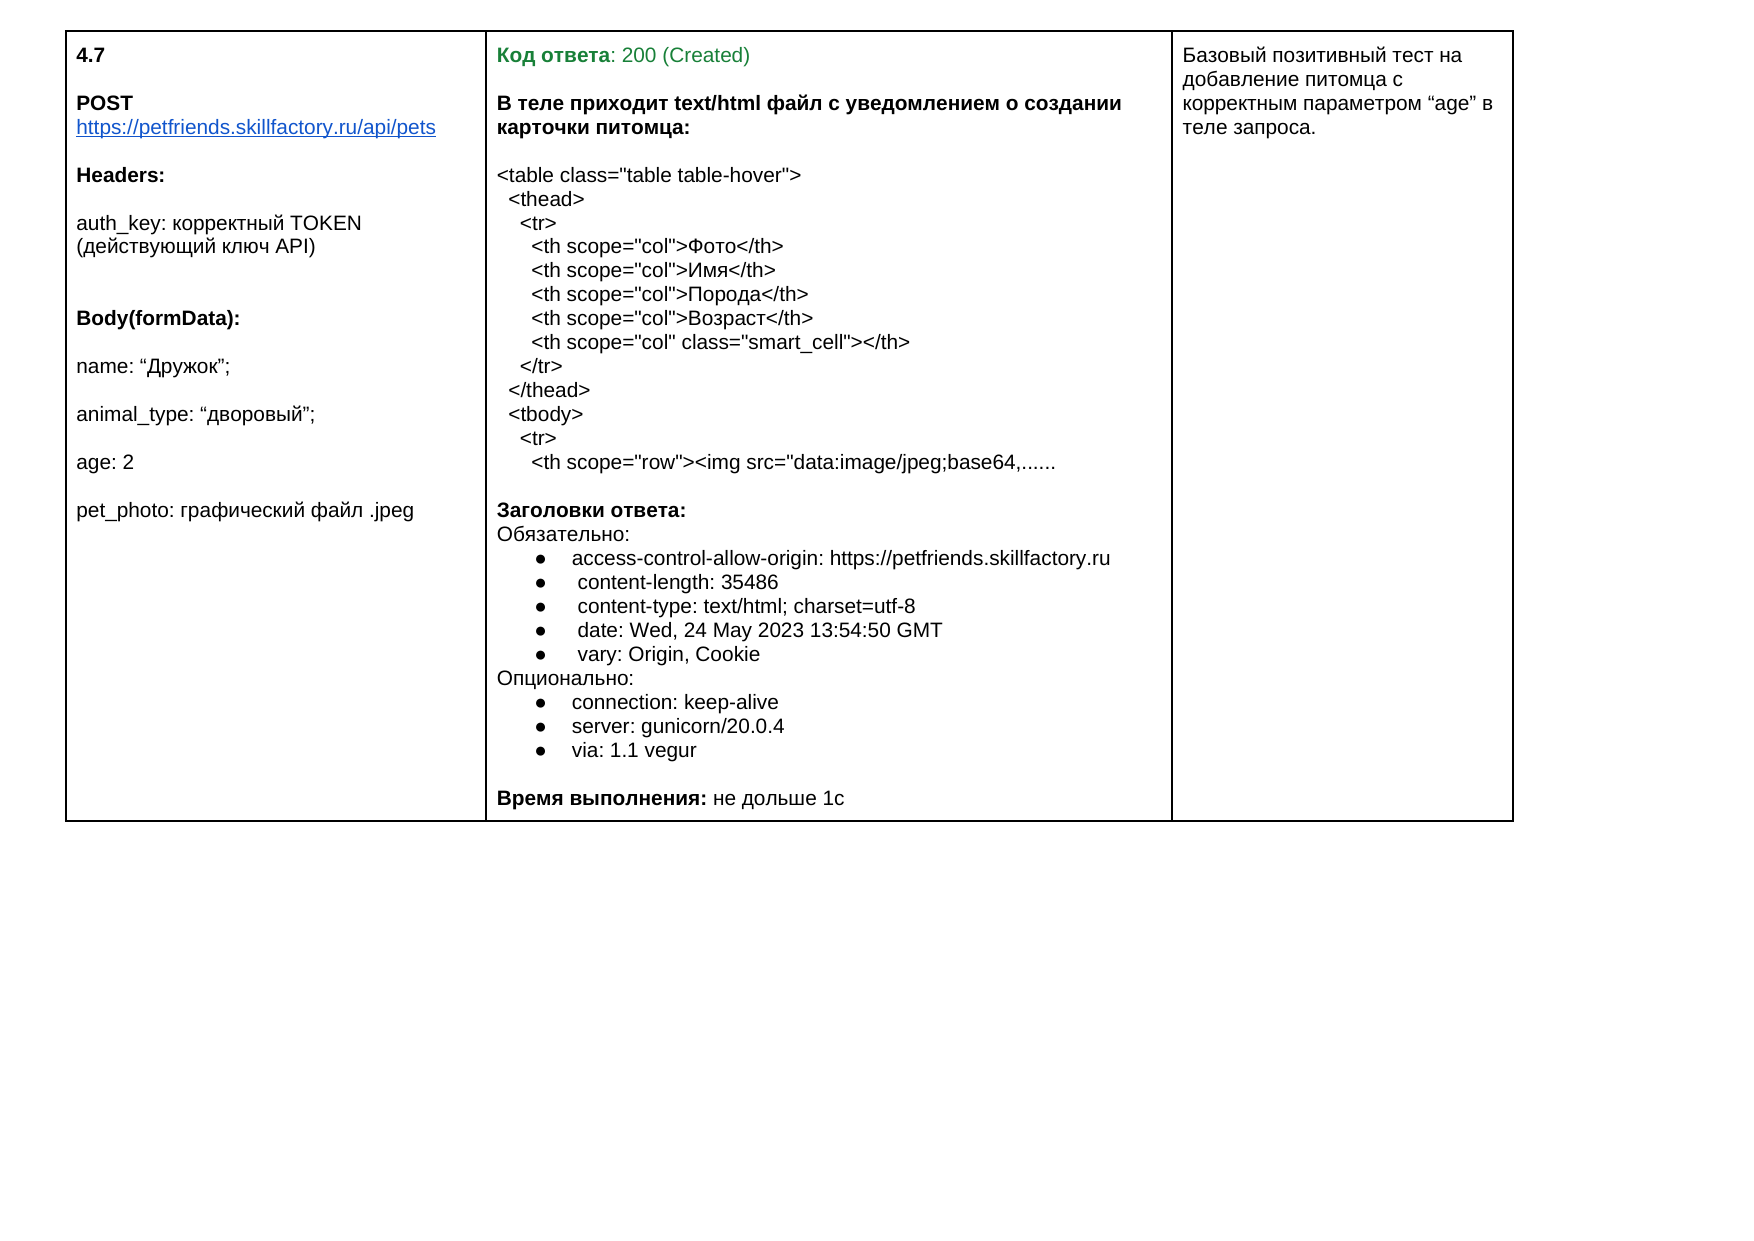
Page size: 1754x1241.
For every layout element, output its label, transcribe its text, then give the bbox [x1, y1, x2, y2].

table_cell Базовый позитивный тест на добавление питомца с корректным параметром “age” в теле запроса. [1173, 32, 1512, 820]
table_cell 4.7 POST https://petfriends.skillfactory.ru/api/pets Headers: auth_key: корректный TOKEN (действующий ключ API) Body(formData): name: “Дружок”; animal_type: “дворовый”; age: 2 pet_photo: графический файл .jpeg [67, 32, 485, 820]
table_cell Код ответа: 200 (Created) В теле приходит text/html файл с уведомлением о создании карточки питомца: <table class="table table-hover"> <thead> <tr> <th scope="col">Фото</th> <th scope="col">Имя</th> <th scope="col">Порода</th> <th scope="col">Возраст</th> <th scope="col" class="smart_cell"></th> </tr> </thead> <tbody> <tr> <th scope="row"><img src="data:image/jpeg;base64,...... Заголовки ответа: Обязательно: access-control-allow-origin: https://petfriends.skillfactory.ru content-length: 35486 content-type: text/html; charset=utf-8 date: Wed, 24 May 2023 13:54:50 GMT vary: Origin, Cookie Опционально: connection: keep-alive server: gunicorn/20.0.4 via: 1.1 vegur Время выполнения: не дольше 1с [487, 32, 1171, 820]
